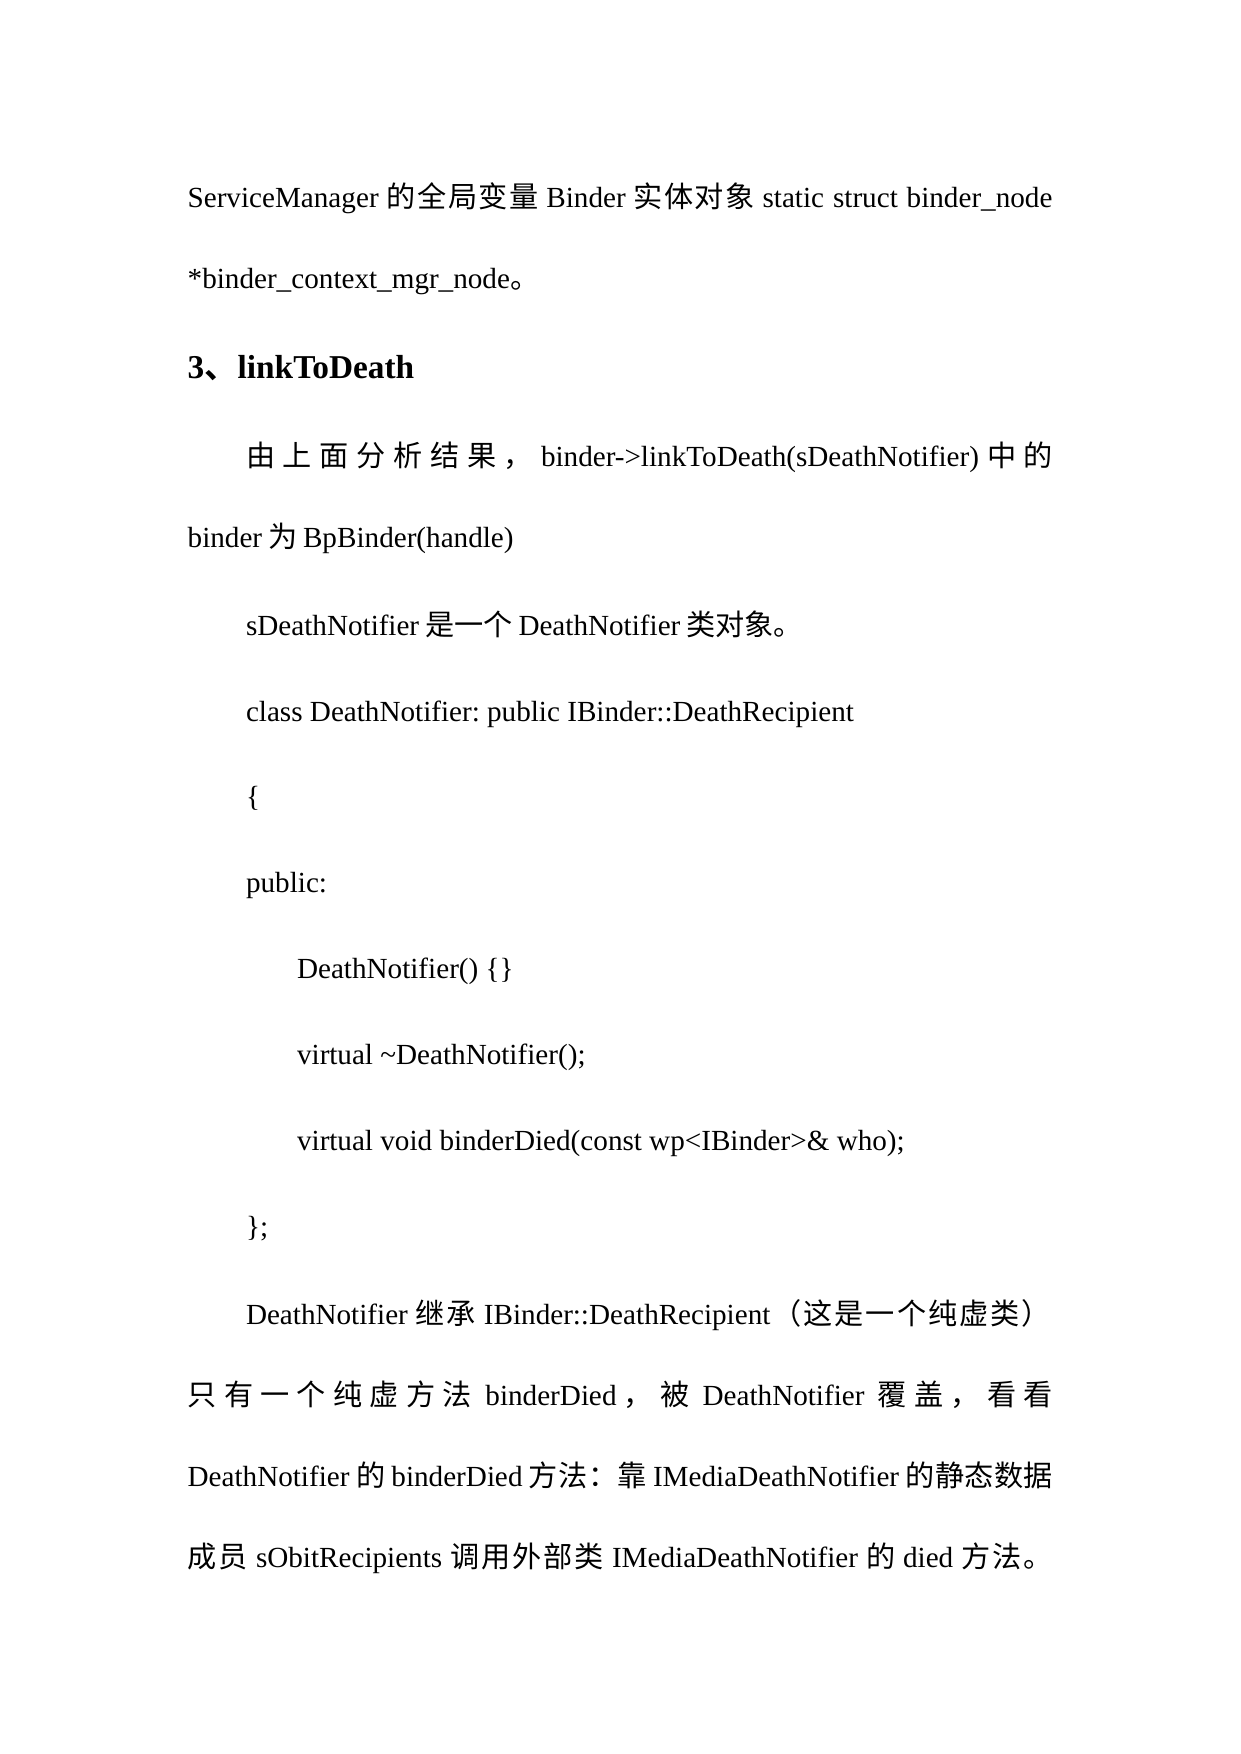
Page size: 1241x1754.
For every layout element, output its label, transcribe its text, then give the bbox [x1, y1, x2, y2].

text sDeathNotifier是一个DeathNotifier类对象。 [187, 590, 1053, 655]
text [187, 1279, 1053, 1588]
text 3、linkToDeath [187, 331, 1053, 396]
text 由上面分析结果，binder->linkToDeath(sDeathNotifier)中的binder为BpBinder(handle) [187, 421, 1053, 567]
text { [187, 764, 1053, 829]
text }; [187, 1193, 1053, 1258]
text class DeathNotifier: public IBinder::DeathRecipient [187, 678, 1053, 743]
text virtual ~DeathNotifier(); [187, 1021, 1053, 1086]
text public: [187, 850, 1053, 915]
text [187, 162, 1053, 308]
text virtual void binderDied(const wp<IBinder>& who); [187, 1107, 1053, 1172]
text DeathNotifier() {} [187, 936, 1053, 1001]
